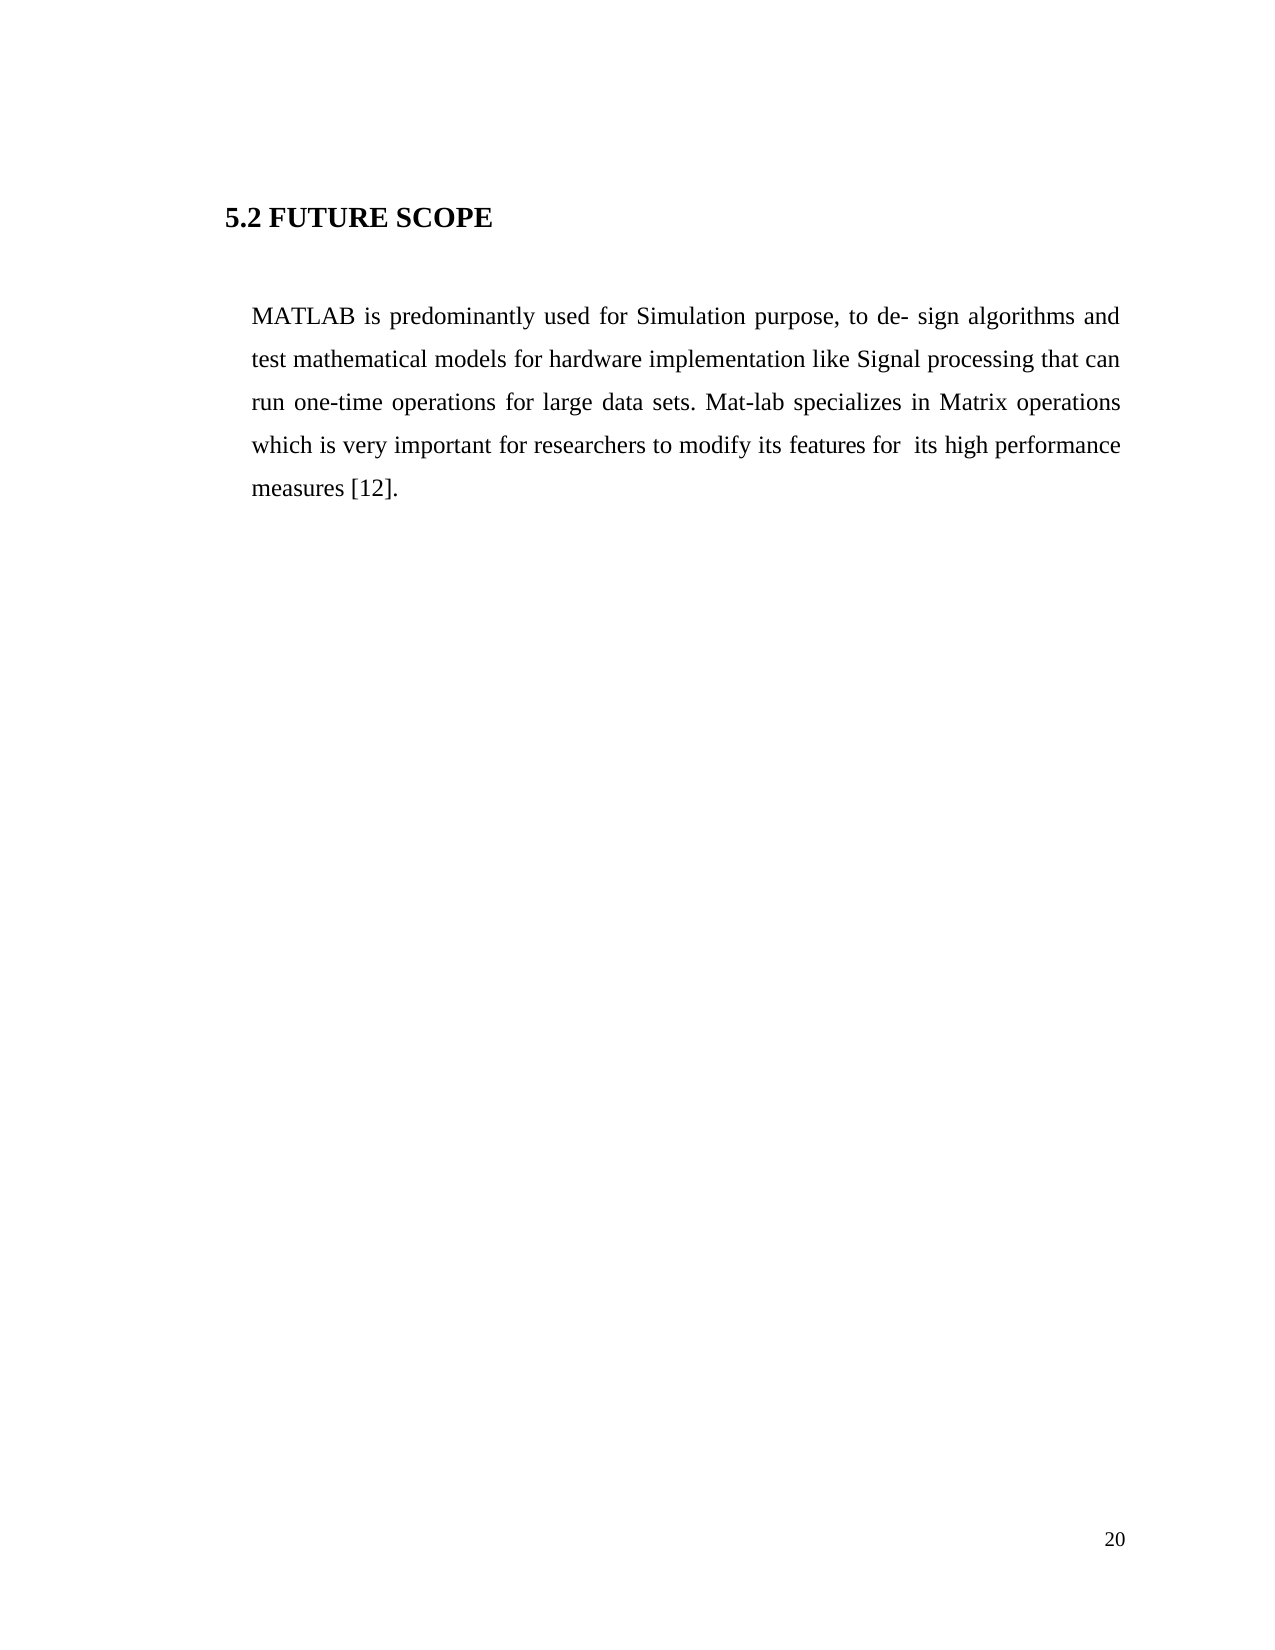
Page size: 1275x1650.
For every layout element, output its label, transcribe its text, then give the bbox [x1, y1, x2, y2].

text MATLAB is predominantly used for Simulation purpose, to de- sign algorithms and test mathematical models for hardware implementation like Signal processing that can run one-time operations for large data sets. Mat-lab specializes in Matrix operations which is very important for researchers to modify its features for its high performance measures [12]. [251, 301, 1121, 502]
text 5.2 FUTURE SCOPE [225, 200, 1125, 234]
